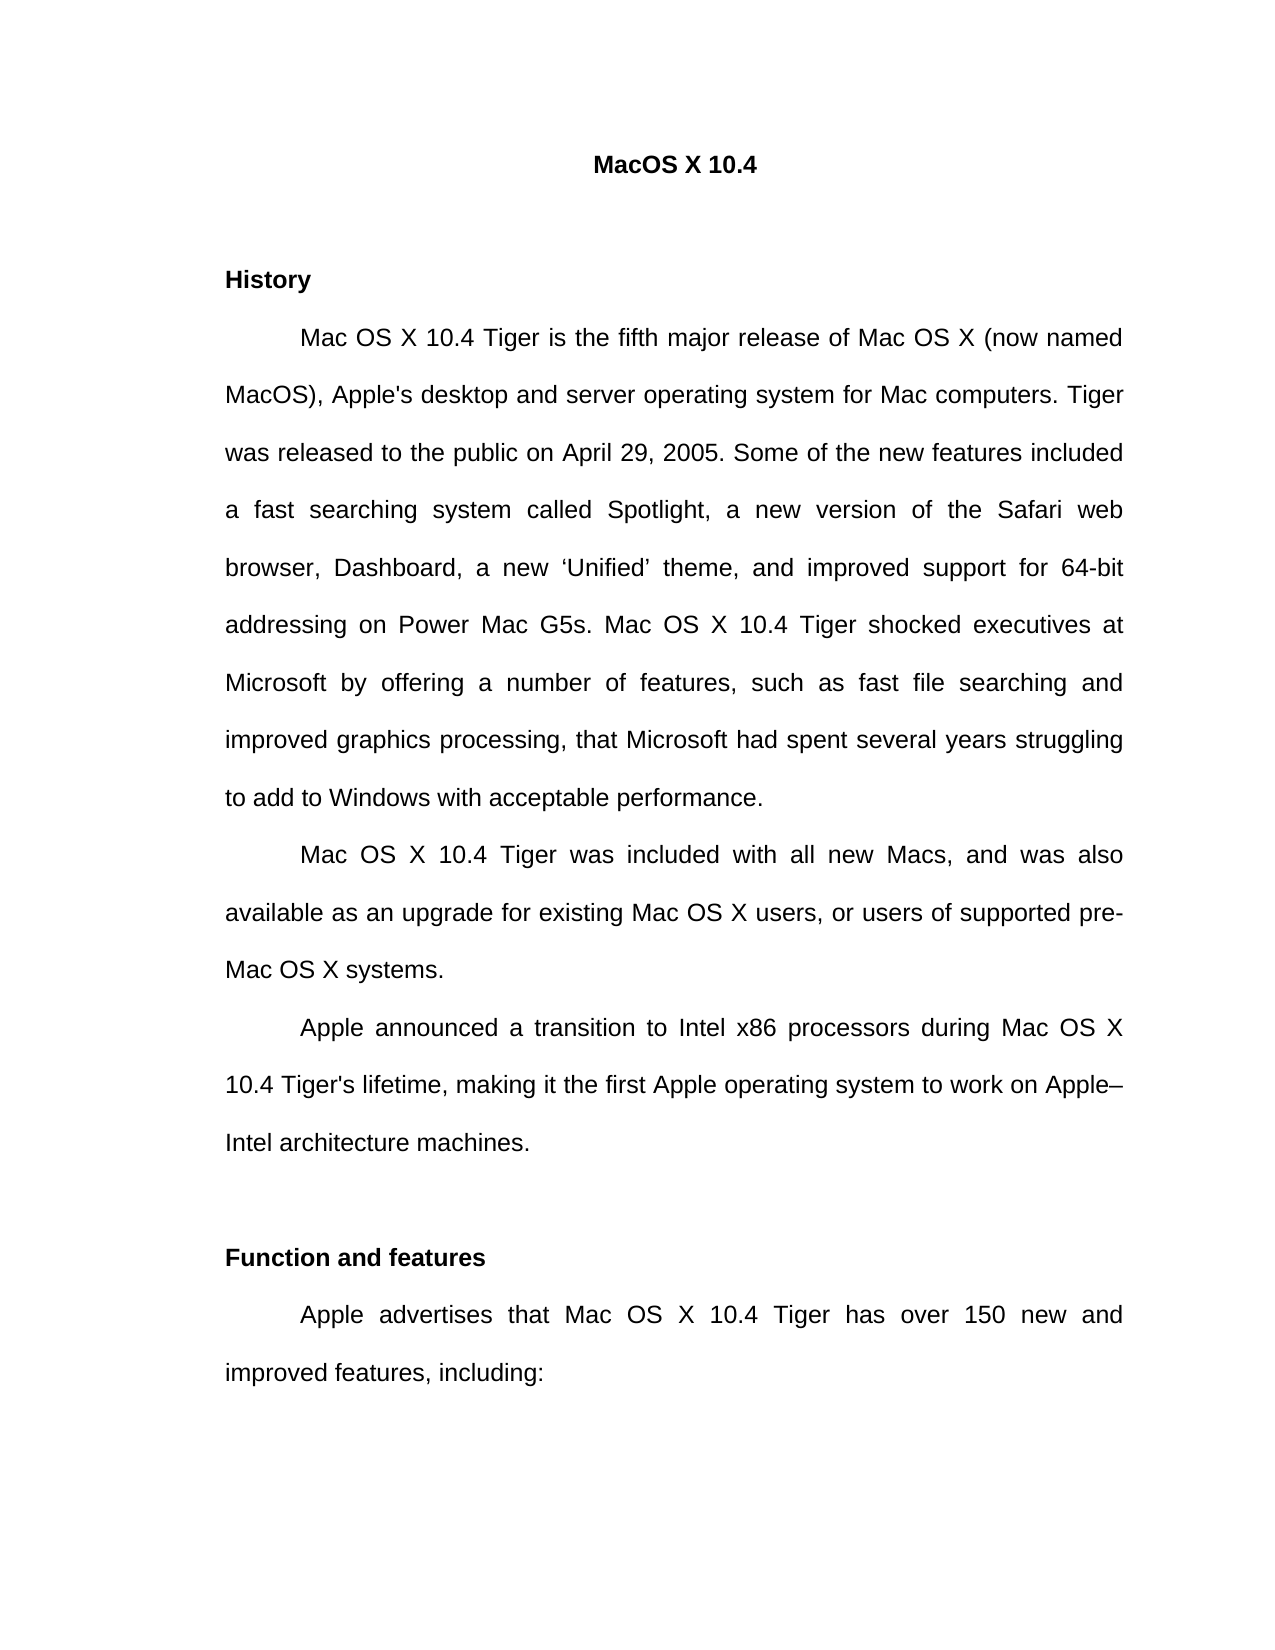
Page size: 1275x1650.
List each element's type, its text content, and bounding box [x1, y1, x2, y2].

text Mac OS X 10.4 Tiger was included with all new Macs, and was also available as an upgrade for existing Mac OS X users, or users of supported pre-Mac OS X systems. [225, 840, 1125, 984]
text Apple announced a transition to Intel x86 processors during Mac OS X 10.4 Tiger's lifetime, making it the first Apple operating system to work on Apple–Intel architecture machines. [225, 1012, 1125, 1156]
text Apple advertises that Mac OS X 10.4 Tiger has over 150 new and improved features, including: [225, 1300, 1125, 1386]
text MacOS X 10.4 [225, 150, 1125, 179]
text Mac OS X 10.4 Tiger is the fifth major release of Mac OS X (now named MacOS), Apple's desktop and server operating system for Mac computers. Tiger was released to the public on April 29, 2005. Some of the new features included a fast searching system called Spotlight, a new version of the Safari web browser, Dashboard, a new ‘Unified’ theme, and improved support for 64-bit addressing on Power Mac G5s. Mac OS X 10.4 Tiger shocked executives at Microsoft by offering a number of features, such as fast file searching and improved graphics processing, that Microsoft had spent several years struggling to add to Windows with acceptable performance. [225, 322, 1125, 811]
text History [225, 265, 1125, 294]
text Function and features [225, 1242, 1125, 1271]
